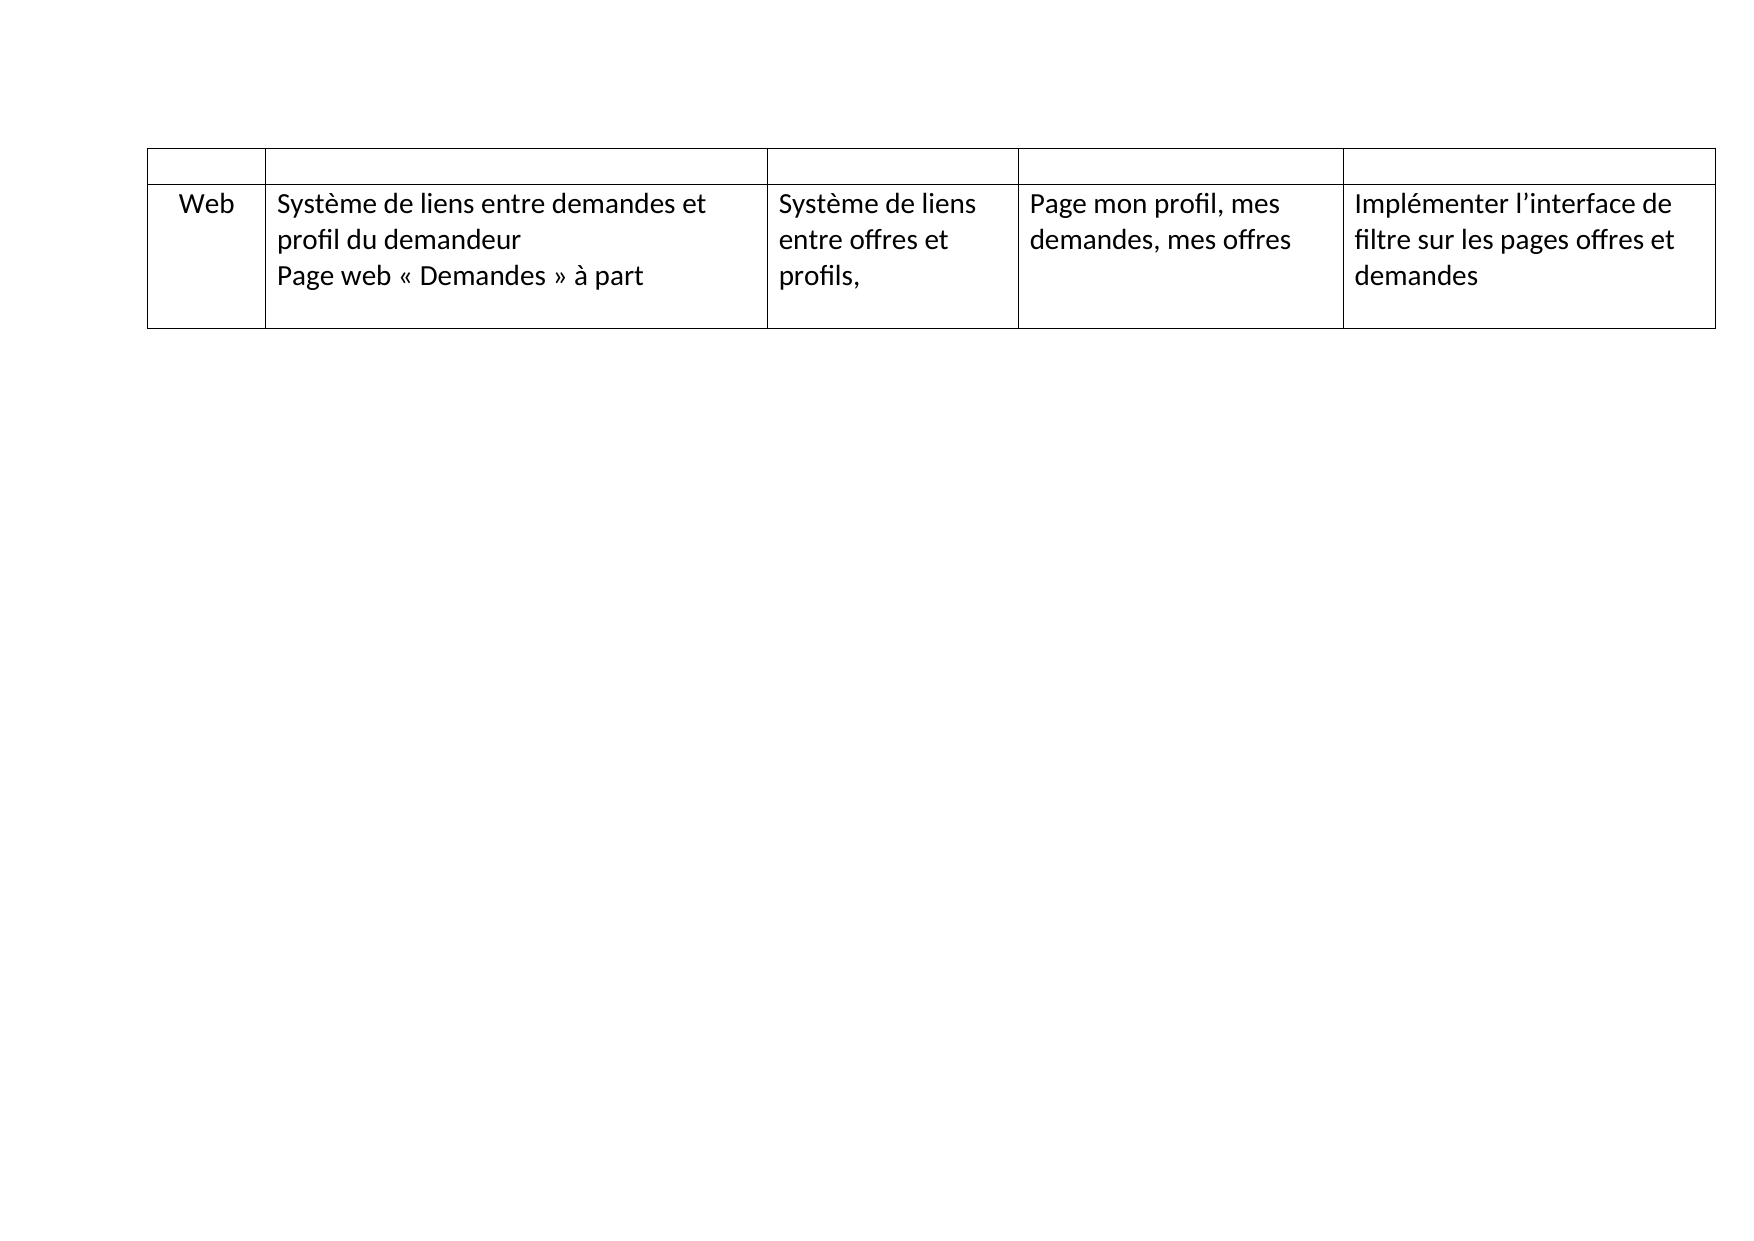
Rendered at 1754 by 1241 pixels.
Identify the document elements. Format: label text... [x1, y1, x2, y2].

table_cell Page mon profil, mes demandes, mes offres [1019, 185, 1343, 328]
table_cell Système de liens entre demandes et profil du demandeur Page web « Demandes » à part [266, 185, 767, 328]
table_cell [266, 149, 767, 184]
table_cell BD [148, 149, 265, 184]
table_cell Web [148, 185, 265, 328]
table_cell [1019, 149, 1343, 184]
table_cell Implémenter l’interface de filtre sur les pages offres et demandes [1344, 185, 1715, 328]
table_cell Système de liens entre offres et profils, [768, 185, 1018, 328]
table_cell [1344, 149, 1715, 184]
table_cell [768, 149, 1018, 184]
